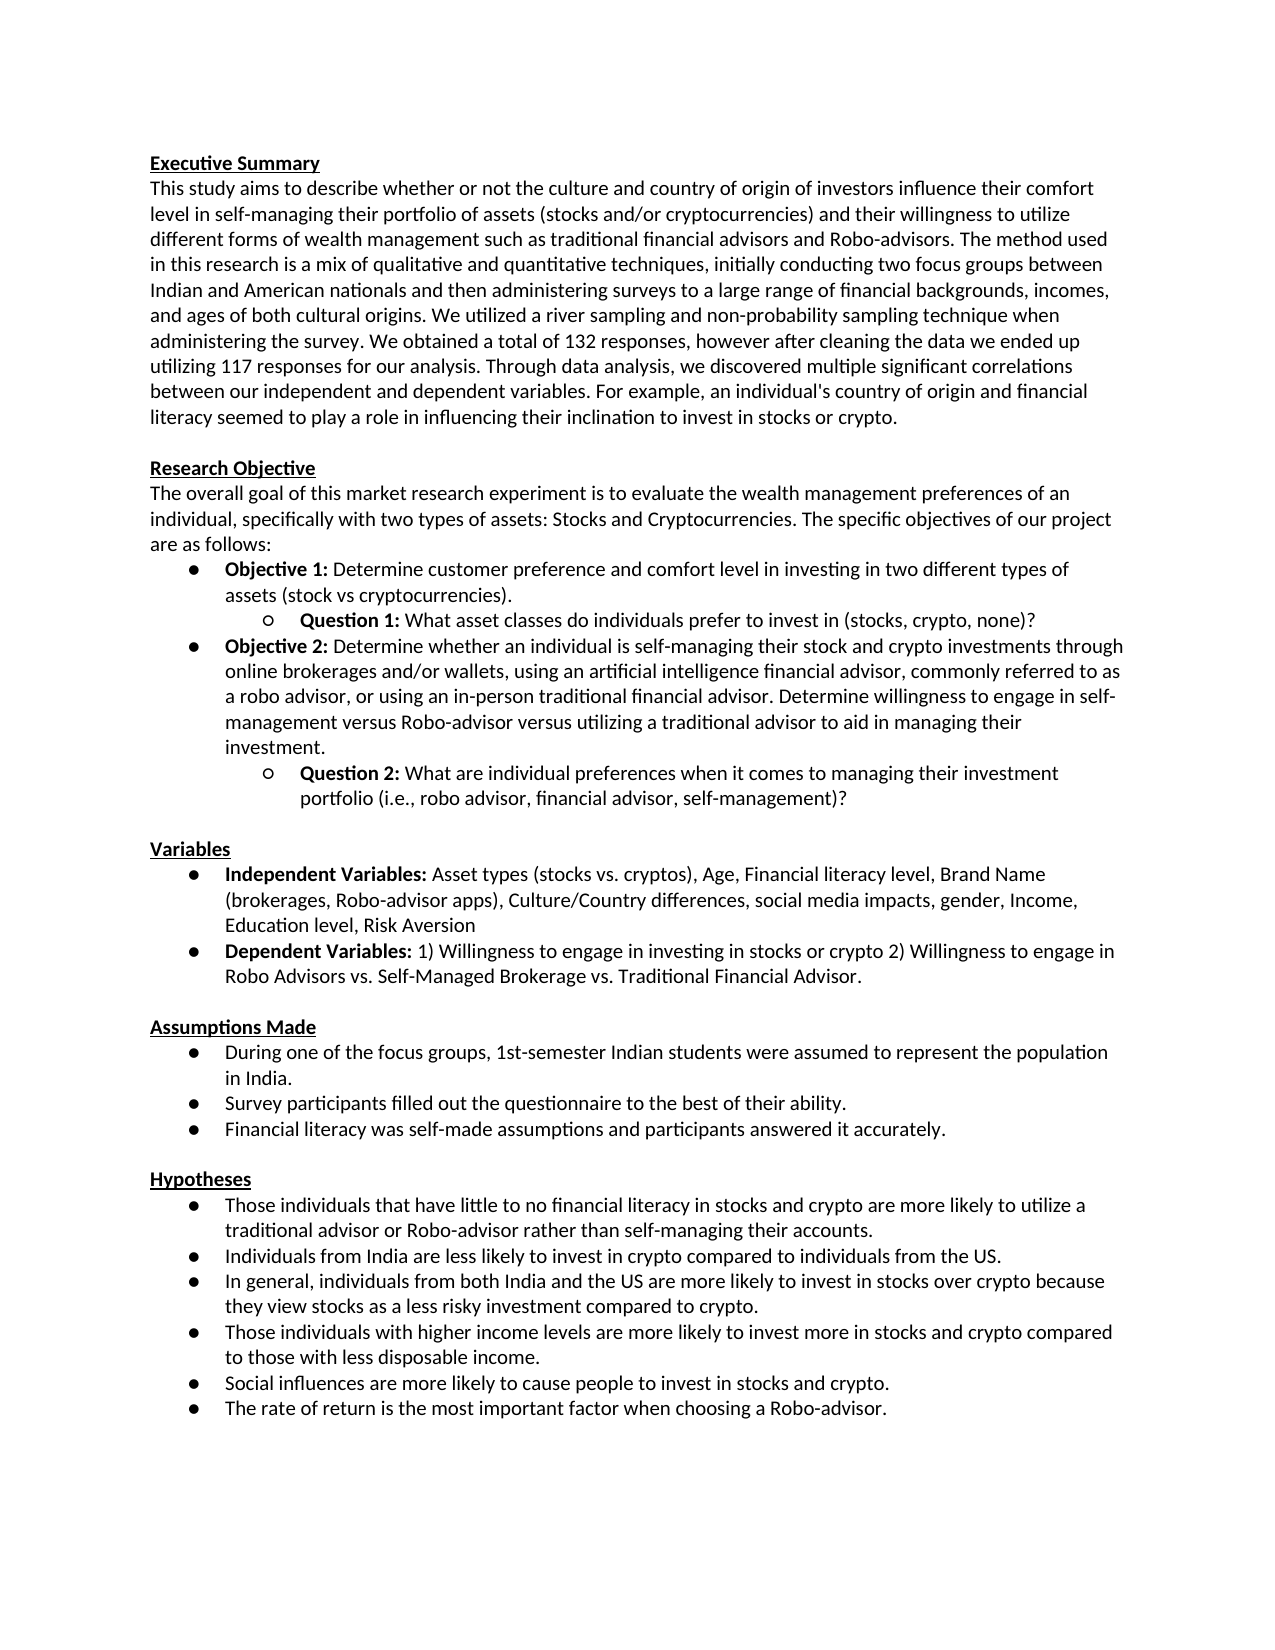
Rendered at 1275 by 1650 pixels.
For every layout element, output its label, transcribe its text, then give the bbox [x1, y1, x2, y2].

list Independent Variables: Asset types (stocks vs. cryptos), Age, Financial literacy level, Brand Name (brokerages, Robo-advisor apps), Culture/Country differences, social media impacts, gender, Income, Education level, Risk Aversion [187, 862, 1125, 938]
list Financial literacy was self-made assumptions and participants answered it accurately. [187, 1116, 1125, 1141]
list Dependent Variables: 1) Willingness to engage in investing in stocks or crypto 2) Willingness to engage in Robo Advisors vs. Self-Managed Brokerage vs. Traditional Financial Advisor. [187, 938, 1125, 989]
list Social influences are more likely to cause people to invest in stocks and crypto. [187, 1370, 1125, 1395]
list In general, individuals from both India and the US are more likely to invest in stocks over crypto because they view stocks as a less risky investment compared to crypto. [187, 1268, 1125, 1319]
text Hypotheses [150, 1167, 1125, 1192]
list Those individuals with higher income levels are more likely to invest more in stocks and crypto compared to those with less disposable income. [187, 1319, 1125, 1370]
list Individuals from India are less likely to invest in crypto compared to individuals from the US. [187, 1243, 1125, 1268]
text Assumptions Made [150, 1014, 1125, 1039]
subtitle Research Objective [150, 455, 1125, 480]
text Variables [150, 836, 1125, 862]
text The overall goal of this market research experiment is to evaluate the wealth management preferences of an individual, specifically with two types of assets: Stocks and Cryptocurrencies. The specific objectives of our project are as follows: [150, 480, 1125, 557]
list Survey participants filled out the questionnaire to the best of their ability. [187, 1090, 1125, 1116]
list The rate of return is the most important factor when choosing a Robo-advisor. [187, 1395, 1125, 1421]
list Question 2: What are individual preferences when it comes to managing their investment portfolio (i.e., robo advisor, financial advisor, self-management)? [262, 760, 1125, 811]
list Those individuals that have little to no financial literacy in stocks and crypto are more likely to utilize a traditional advisor or Robo-advisor rather than self-managing their accounts. [187, 1192, 1125, 1243]
list Objective 1: Determine customer preference and comfort level in investing in two different types of assets (stock vs cryptocurrencies). [187, 557, 1125, 607]
subtitle This study aims to describe whether or not the culture and country of origin of investors influence their comfort level in self-managing their portfolio of assets (stocks and/or cryptocurrencies) and their willingness to utilize different forms of wealth management such as traditional financial advisors and Robo-advisors. The method used in this research is a mix of qualitative and quantitative techniques, initially conducting two focus groups between Indian and American nationals and then administering surveys to a large range of financial backgrounds, incomes, and ages of both cultural origins. We utilized a river sampling and non-probability sampling technique when administering the survey. We obtained a total of 132 responses, however after cleaning the data we ended up utilizing 117 responses for our analysis. Through data analysis, we discovered multiple significant correlations between our independent and dependent variables. For example, an individual's country of origin and financial literacy seemed to play a role in influencing their inclination to invest in stocks or crypto. [150, 175, 1125, 429]
list During one of the focus groups, 1st-semester Indian students were assumed to represent the population in India. [187, 1039, 1125, 1090]
list Objective 2: Determine whether an individual is self-managing their stock and crypto investments through online brokerages and/or wallets, using an artificial intelligence financial advisor, commonly referred to as a robo advisor, or using an in-person traditional financial advisor. Determine willingness to engage in self-management versus Robo-advisor versus utilizing a traditional advisor to aid in managing their investment. [187, 633, 1125, 760]
list Question 1: What asset classes do individuals prefer to invest in (stocks, crypto, none)? [262, 607, 1125, 633]
subtitle Executive Summary [150, 150, 1125, 175]
